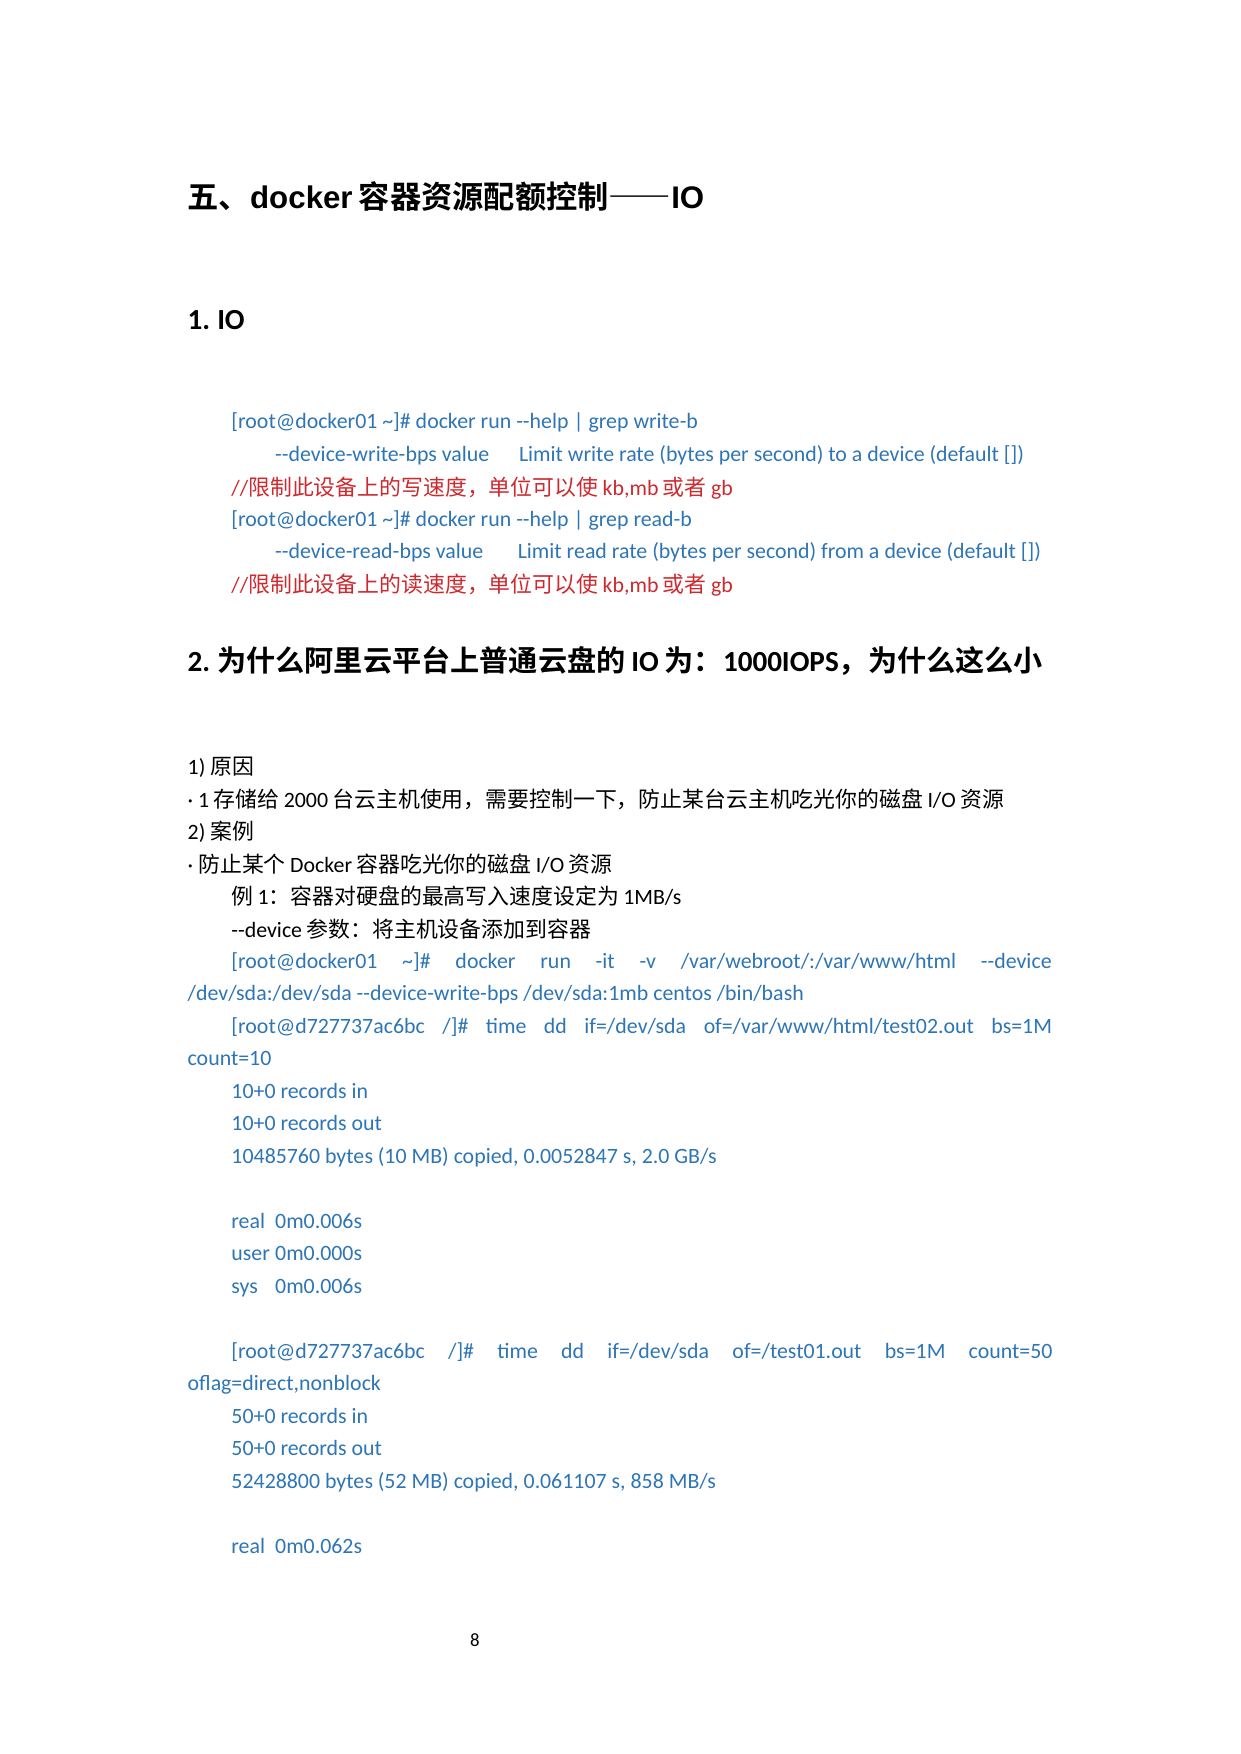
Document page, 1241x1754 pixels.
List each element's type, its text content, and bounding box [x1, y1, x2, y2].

list docker容器资源配额控制——IO [187, 162, 1053, 227]
text real 0m0.062s [187, 1529, 1053, 1561]
text 50+0 records out [187, 1431, 1053, 1464]
text 为什么阿里云平台上普通云盘的IO为：1000IOPS，为什么这么小 [187, 626, 1053, 691]
list 原因 [187, 749, 1053, 781]
text 10485760 bytes (10 MB) copied, 0.0052847 s, 2.0 GB/s [187, 1139, 1053, 1171]
text --device-read-bps value Limit read rate (bytes per second) from a device (default []) [231, 534, 1053, 567]
text [root@d727737ac6bc /]# time dd if=/dev/sda of=/var/www/html/test02.out bs=1M count=10 [187, 1009, 1053, 1074]
text //限制此设备上的读速度，单位可以使kb,mb或者gb [187, 567, 1053, 599]
text [root@docker01 ~]# docker run --help | grep write-b [187, 404, 1053, 437]
text [root@d727737ac6bc /]# time dd if=/dev/sda of=/test01.out bs=1M count=50 oflag=direct,nonblock [187, 1334, 1053, 1399]
text user 0m0.000s [187, 1236, 1053, 1269]
list · 防止某个Docker容器吃光你的磁盘I/O资源 [187, 846, 1053, 879]
text 50+0 records in [187, 1399, 1053, 1431]
text 52428800 bytes (52 MB) copied, 0.061107 s, 858 MB/s [187, 1464, 1053, 1496]
text real 0m0.006s [187, 1204, 1053, 1236]
list · 1存储给2000台云主机使用，需要控制一下，防止某台云主机吃光你的磁盘I/O资源 [187, 781, 1053, 814]
text --device-write-bps value Limit write rate (bytes per second) to a device (default []) [231, 437, 1053, 469]
text 10+0 records in [187, 1074, 1053, 1106]
list 案例 [187, 814, 1053, 846]
text 10+0 records out [187, 1106, 1053, 1139]
list 例1：容器对硬盘的最高写入速度设定为1MB/s [187, 879, 1053, 911]
list IO [187, 287, 1053, 352]
text [root@docker01 ~]# docker run -it -v /var/webroot/:/var/www/html --device /dev/sda:/dev/sda --device-write-bps /dev/sda:1mb centos /bin/bash [187, 944, 1053, 1009]
text sys 0m0.006s [187, 1269, 1053, 1301]
text [root@docker01 ~]# docker run --help | grep read-b [187, 502, 1053, 534]
list --device参数：将主机设备添加到容器 [187, 911, 1053, 944]
text //限制此设备上的写速度，单位可以使kb,mb或者gb [187, 469, 1053, 502]
